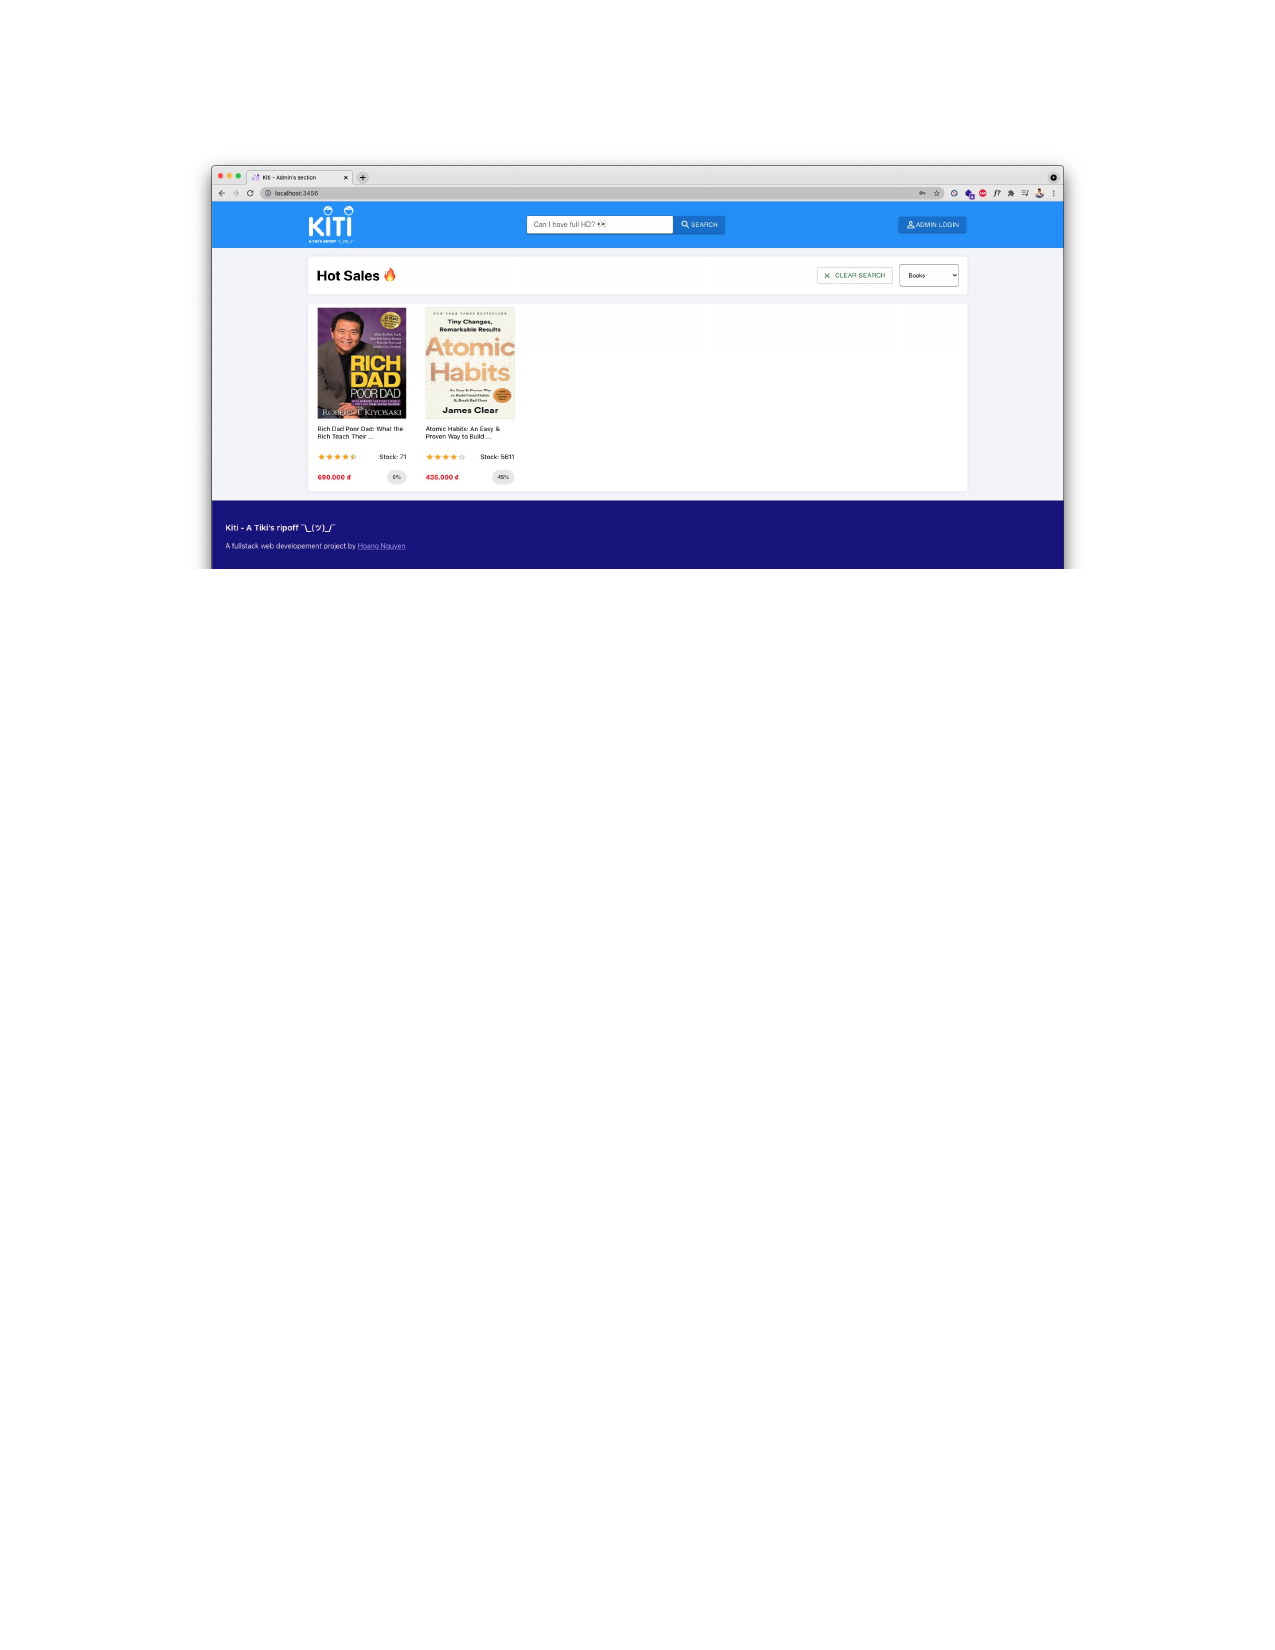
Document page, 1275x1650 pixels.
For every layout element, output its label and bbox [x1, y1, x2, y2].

picture [187, 150, 1088, 569]
